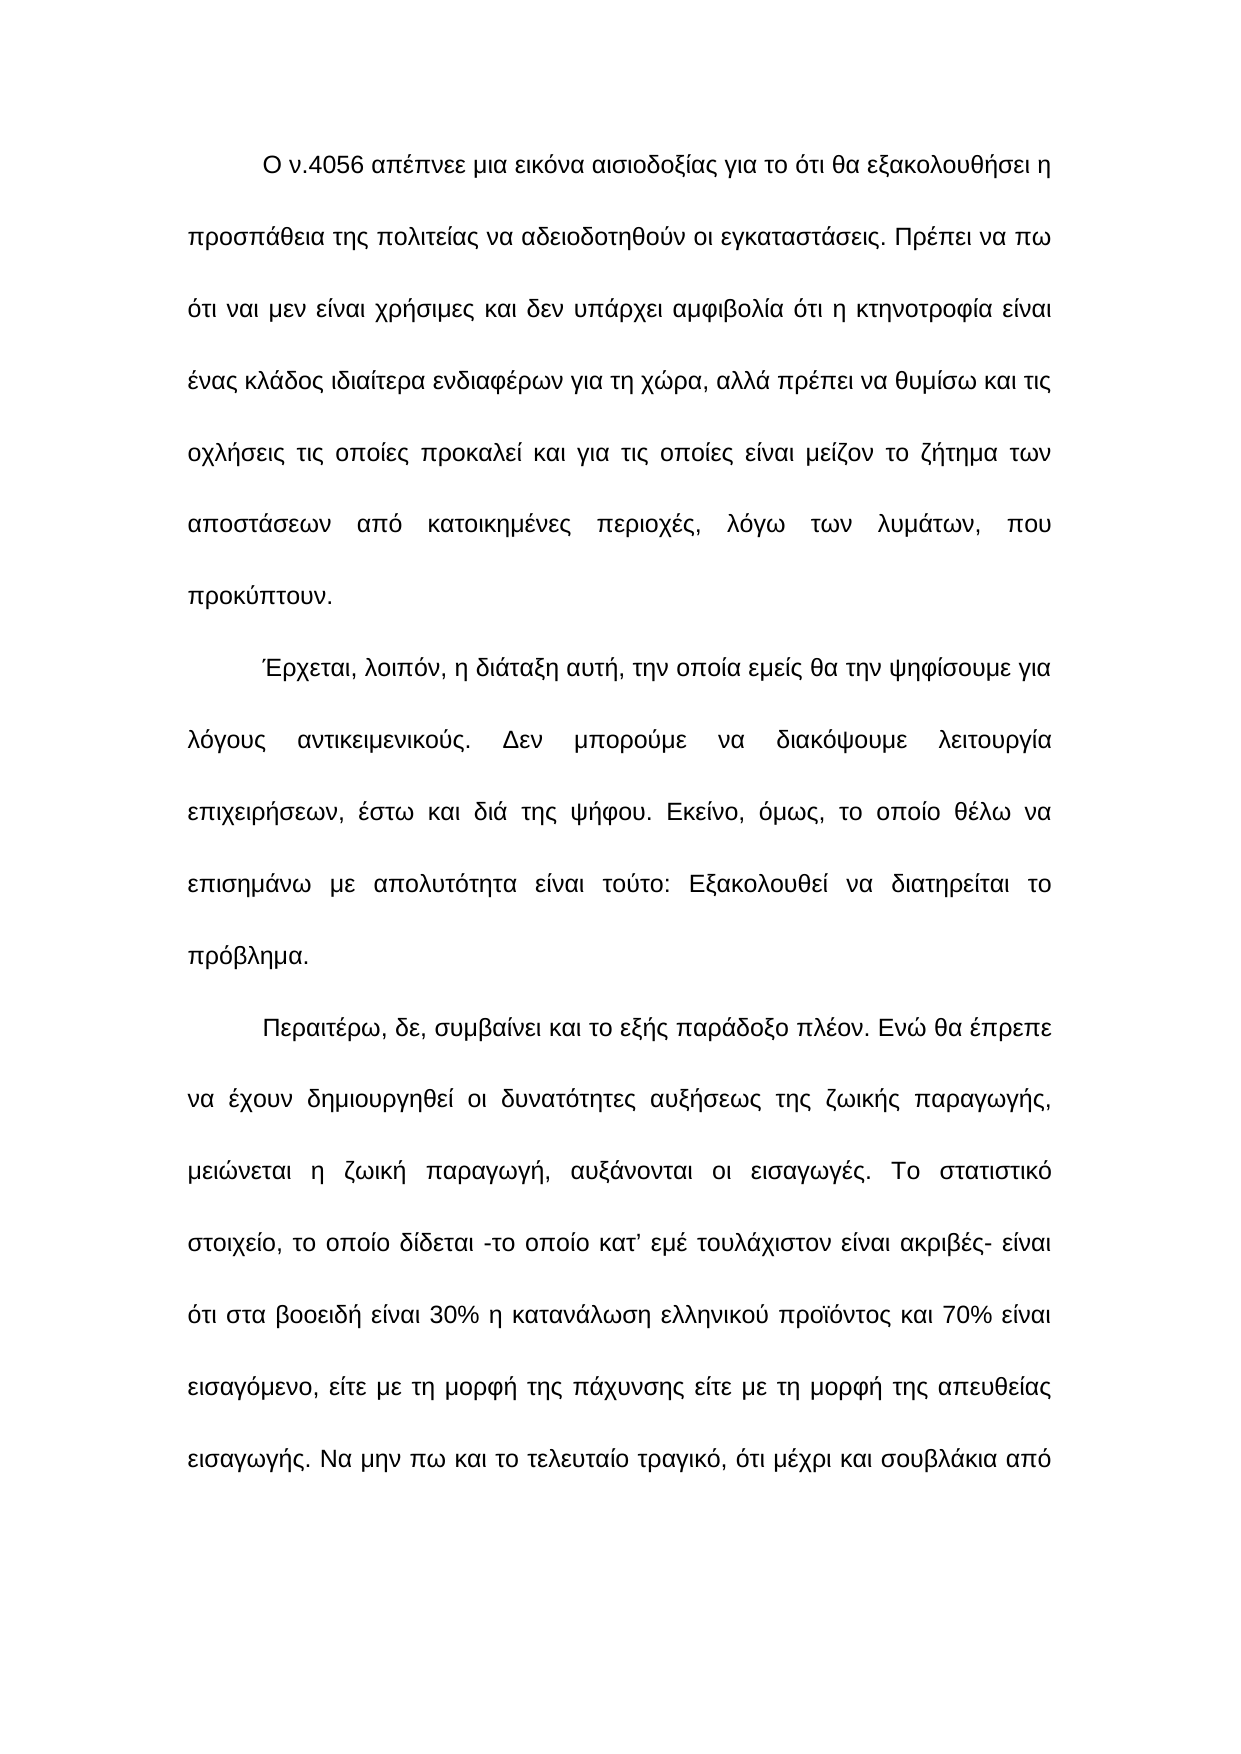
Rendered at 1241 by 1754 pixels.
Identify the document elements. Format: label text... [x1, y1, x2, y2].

text Έρχεται, λοιπόν, η διάταξη αυτή, την οποία εμείς θα την ψηφίσουμε για λόγους αντικειμενικούς. Δεν μπορούμε να διακόψουμε λειτουργία επιχειρήσεων, έστω και διά της ψήφου. Εκείνο, όμως, το οποίο θέλω να επισημάνω με απολυτότητα είναι τούτο: Εξακολουθεί να διατηρείται το πρόβλημα. [187, 653, 1053, 969]
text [187, 1012, 1053, 1472]
text Ο ν.4056 απέπνεε μια εικόνα αισιοδοξίας για το ότι θα εξακολουθήσει η προσπάθεια της πολιτείας να αδειοδοτηθούν οι εγκαταστάσεις. Πρέπει να πω ότι ναι μεν είναι χρήσιμες και δεν υπάρχει αμφιβολία ότι η κτηνοτροφία είναι ένας κλάδος ιδιαίτερα ενδιαφέρων για τη χώρα, αλλά πρέπει να θυμίσω και τις οχλήσεις τις οποίες προκαλεί και για τις οποίες είναι μείζον το ζήτημα των αποστάσεων από κατοικημένες περιοχές, λόγω των λυμάτων, που προκύπτουν. [187, 150, 1053, 610]
